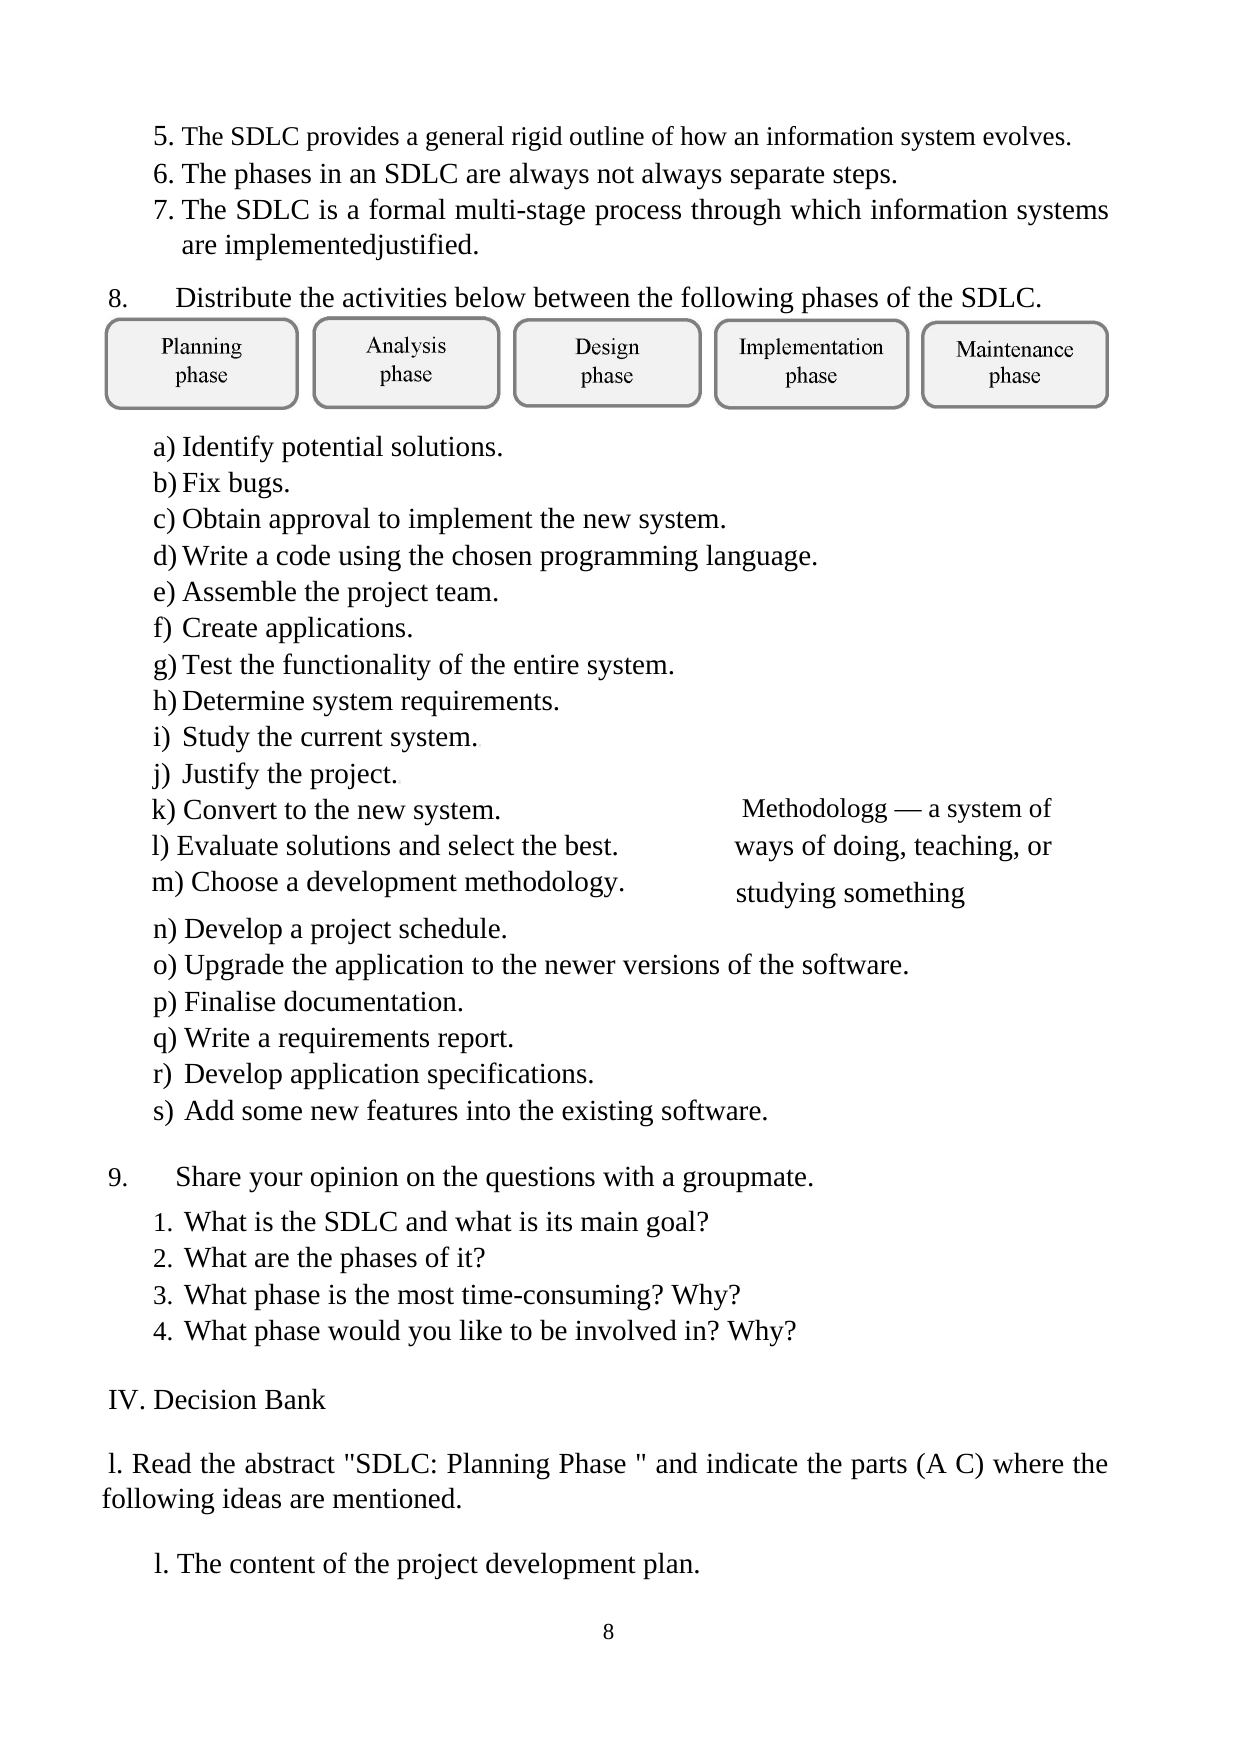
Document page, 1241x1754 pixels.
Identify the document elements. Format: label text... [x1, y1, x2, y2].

list Distribute the activities below between the following phases of the SDLC. [107, 280, 1111, 313]
list What phase would you like to be involved in? Why? [153, 1313, 1111, 1347]
list Write a code using the chosen programming language. [153, 538, 1111, 571]
text l. The content of the project development plan. [153, 1547, 1111, 1580]
table_cell l) Evaluate solutions and select the best. [151, 829, 704, 864]
list Determine system requirements. [153, 683, 1111, 717]
list What phase is the most time-consuming? Why? [153, 1277, 1111, 1311]
list Upgrade the application to the newer versions of the software. [153, 947, 1111, 981]
picture [104, 316, 1109, 410]
list Share your opinion on the questions with a groupmate. [107, 1159, 1111, 1193]
table_header Methodologg — a system of [705, 792, 1051, 828]
list Finalise documentation. [153, 984, 1111, 1017]
list Develop a project schedule. [153, 911, 1111, 944]
table_cell studying something [705, 865, 1051, 911]
list Write a requirements report. [153, 1020, 1111, 1054]
text l. Read the abstract "SDLC: Planning Phase " and indicate the parts (A C) where the following ideas are mentioned. [101, 1446, 1111, 1514]
list The phases in an SDLC are always not always separate steps. [153, 156, 1111, 189]
list Add some new features into the existing software. [153, 1093, 1111, 1126]
list Assemble the project team. [153, 574, 1111, 608]
list Develop application specifications. [153, 1056, 1111, 1090]
list Obtain approval to implement the new system. [153, 501, 1111, 535]
list Justify the project. [153, 756, 1111, 789]
list What is the SDLC and what is its main goal? [153, 1204, 1111, 1238]
list Create applications. [153, 611, 1111, 644]
list What are the phases of it? [153, 1241, 1111, 1274]
table_cell ways of doing, teaching, or [705, 829, 1051, 864]
table_cell m) Choose a development methodology. [151, 865, 704, 911]
list Study the current system. [153, 719, 1111, 753]
list Identify potential solutions. [153, 429, 1111, 462]
list Test the functionality of the entire system. [153, 647, 1111, 680]
text IV. Decision Bank [107, 1382, 1111, 1415]
list The SDLC is a formal multi-stage process through which information systems are implementedjustified. [153, 192, 1111, 261]
list Fix bugs. [153, 465, 1111, 499]
table_header k) Convert to the new system. [151, 792, 704, 828]
list The SDLC provides a general rigid outline of how an information system evolves. [153, 118, 1111, 152]
